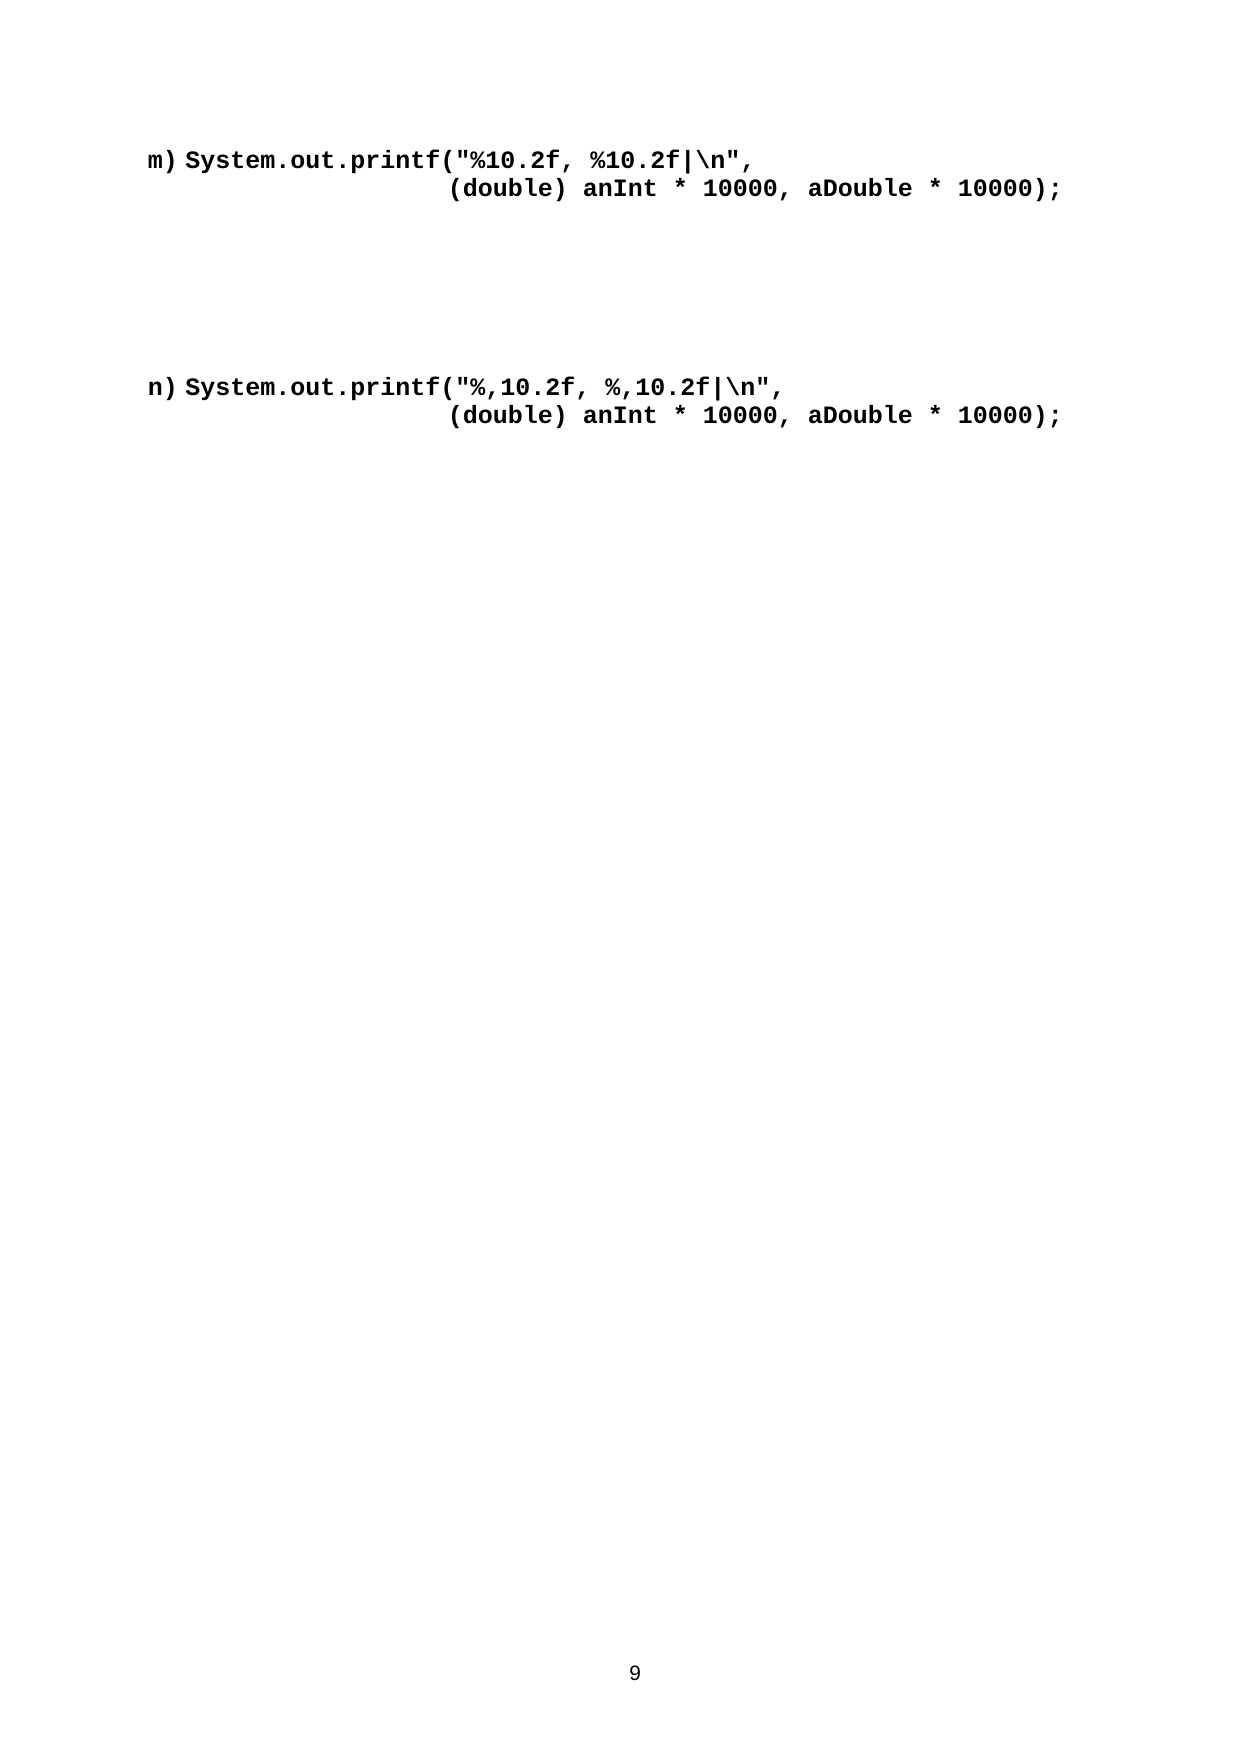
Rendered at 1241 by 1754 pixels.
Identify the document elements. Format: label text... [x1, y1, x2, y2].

text (double) anInt * 10000, aDouble * 10000); [148, 403, 1122, 431]
list System.out.printf("%10.2f, %10.2f|\n", [148, 148, 1122, 176]
list System.out.printf("%,10.2f, %,10.2f|\n", [148, 375, 1122, 403]
text (double) anInt * 10000, aDouble * 10000); [148, 176, 1122, 204]
